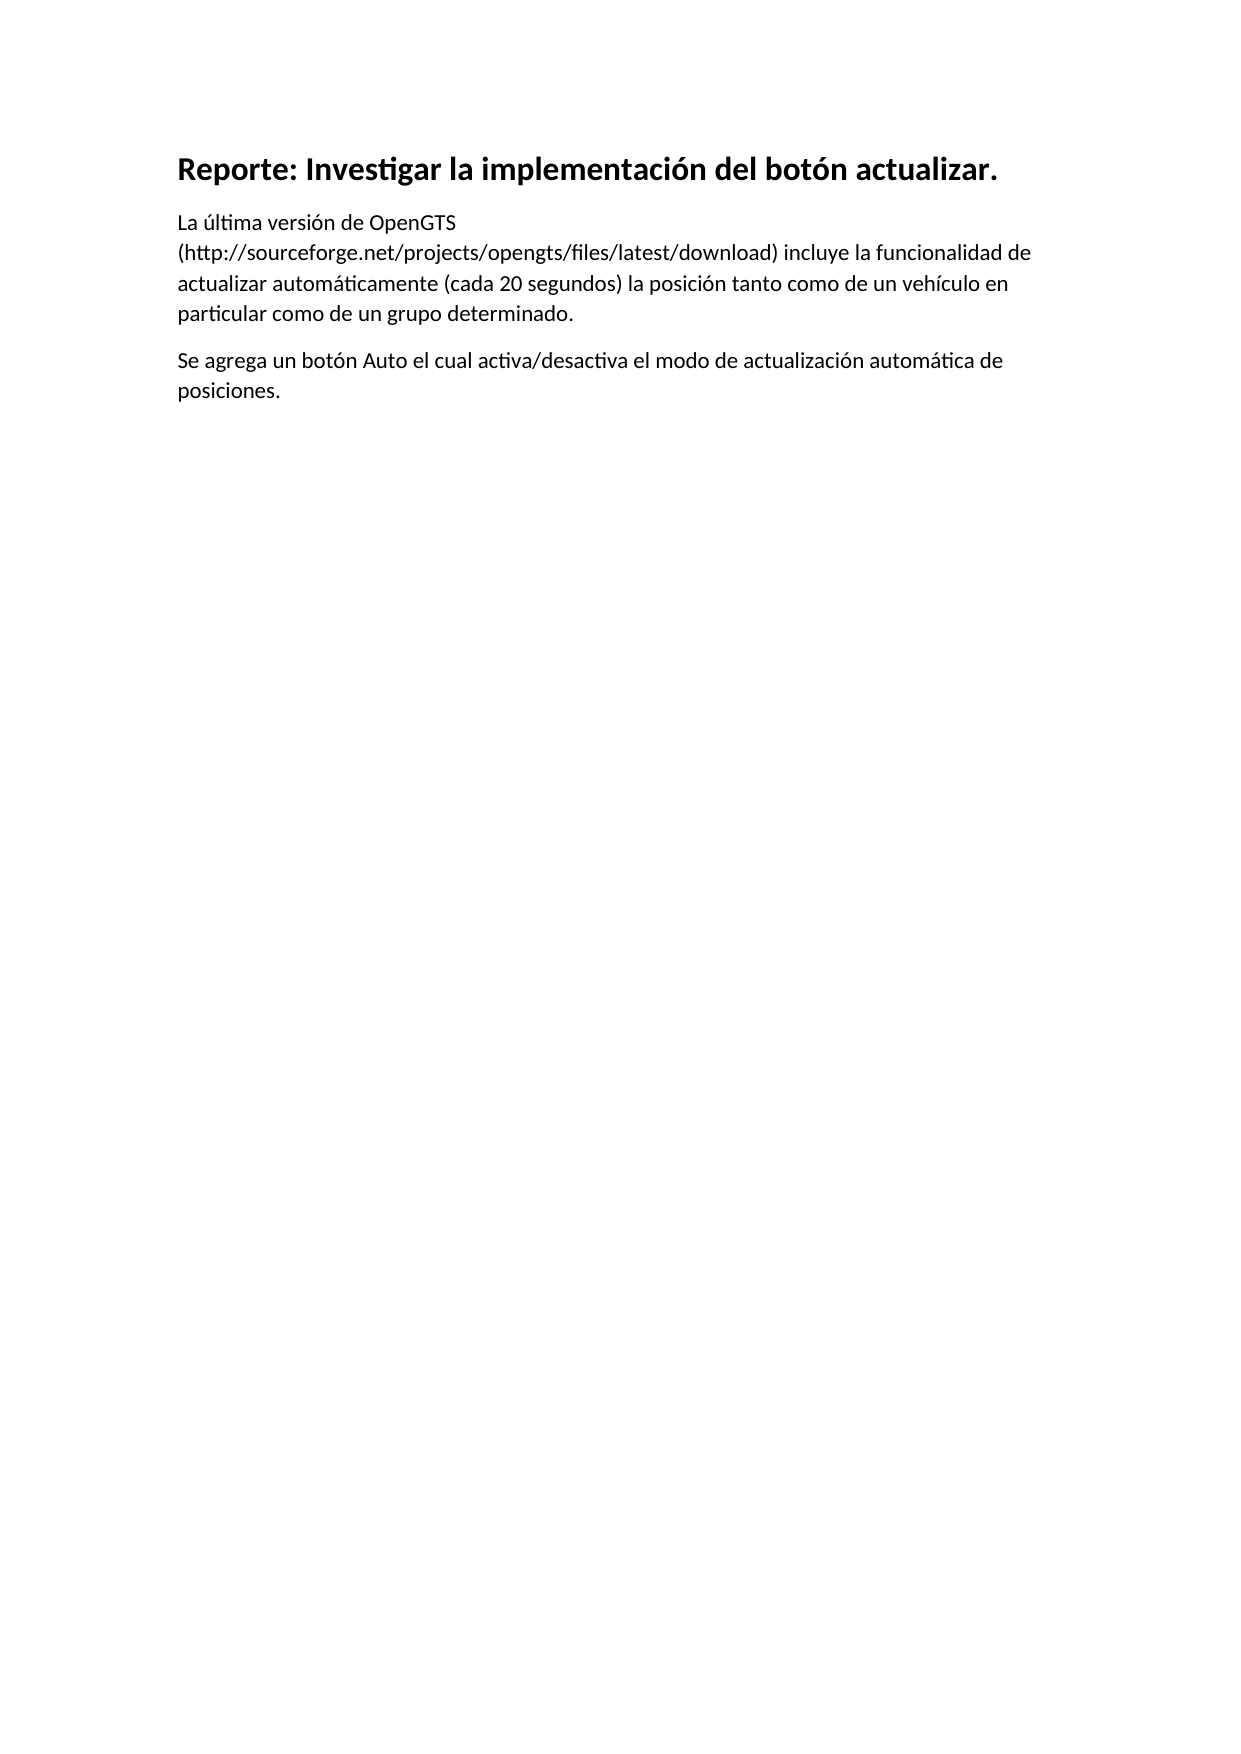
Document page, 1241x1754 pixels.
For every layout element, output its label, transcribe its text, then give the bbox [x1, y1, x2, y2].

text Reporte: Investigar la implementación del botón actualizar. [177, 148, 1063, 188]
text La última versión de OpenGTS (http://sourceforge.net/projects/opengts/files/latest/download) incluye la funcionalidad de actualizar automáticamente (cada 20 segundos) la posición tanto como de un vehículo en particular como de un grupo determinado. [177, 208, 1063, 327]
text Se agrega un botón Auto el cual activa/desactiva el modo de actualización automática de posiciones. [177, 346, 1063, 404]
